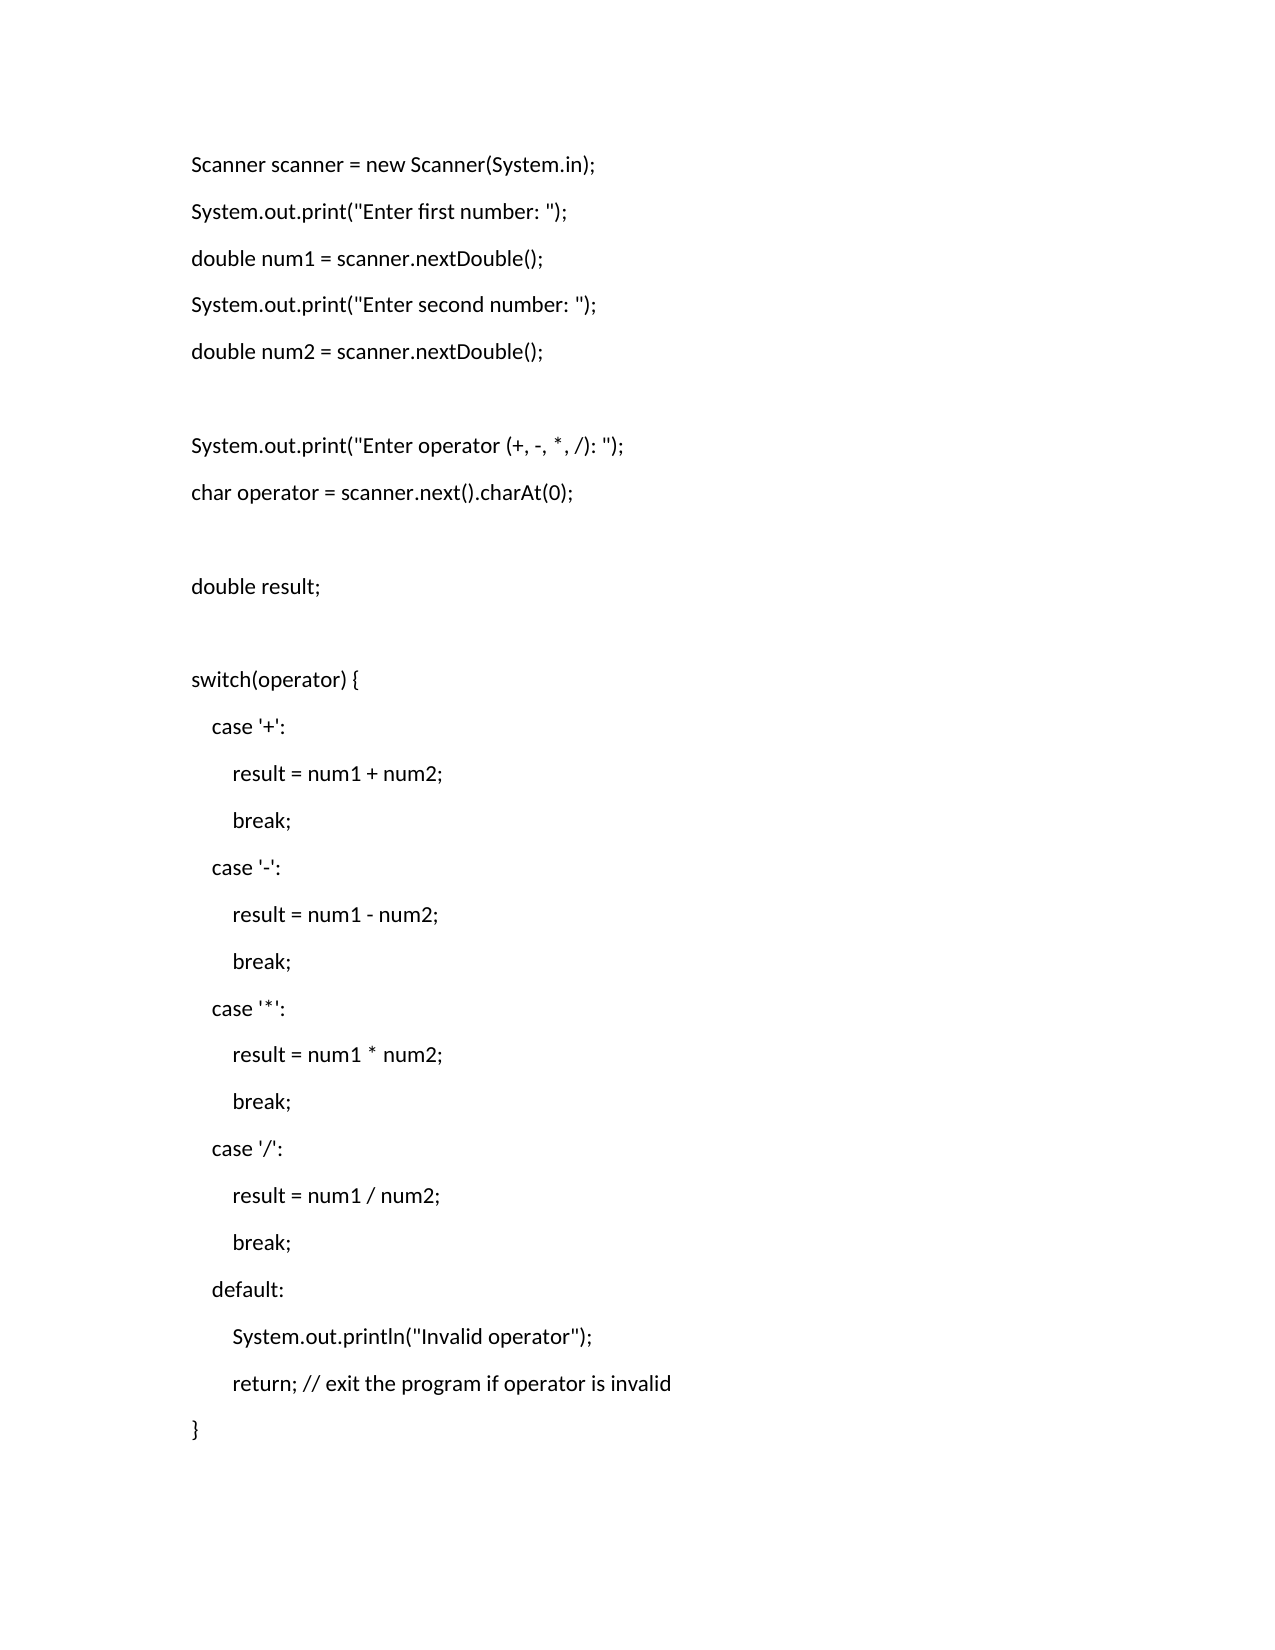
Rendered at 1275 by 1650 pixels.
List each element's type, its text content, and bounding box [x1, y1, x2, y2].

text break; [150, 947, 1125, 975]
text result = num1 * num2; [150, 1041, 1125, 1069]
text break; [150, 1228, 1125, 1256]
text case '/': [150, 1134, 1125, 1162]
text case '-': [150, 853, 1125, 881]
text switch(operator) { [150, 666, 1125, 694]
text System.out.print("Enter operator (+, -, *, /): "); [150, 431, 1125, 459]
text case '*': [150, 994, 1125, 1022]
text System.out.println("Invalid operator"); [150, 1322, 1125, 1350]
text double result; [150, 572, 1125, 600]
text } [150, 1416, 1125, 1444]
text char operator = scanner.next().charAt(0); [150, 478, 1125, 506]
text double num2 = scanner.nextDouble(); [150, 337, 1125, 366]
text System.out.print("Enter second number: "); [150, 291, 1125, 319]
text result = num1 / num2; [150, 1181, 1125, 1209]
text break; [150, 1087, 1125, 1116]
text Scanner scanner = new Scanner(System.in); [150, 150, 1125, 178]
text result = num1 - num2; [150, 900, 1125, 928]
text System.out.print("Enter first number: "); [150, 197, 1125, 225]
text double num1 = scanner.nextDouble(); [150, 244, 1125, 272]
text result = num1 + num2; [150, 759, 1125, 787]
text case '+': [150, 712, 1125, 741]
text return; // exit the program if operator is invalid [150, 1369, 1125, 1397]
text default: [150, 1275, 1125, 1303]
text break; [150, 806, 1125, 834]
